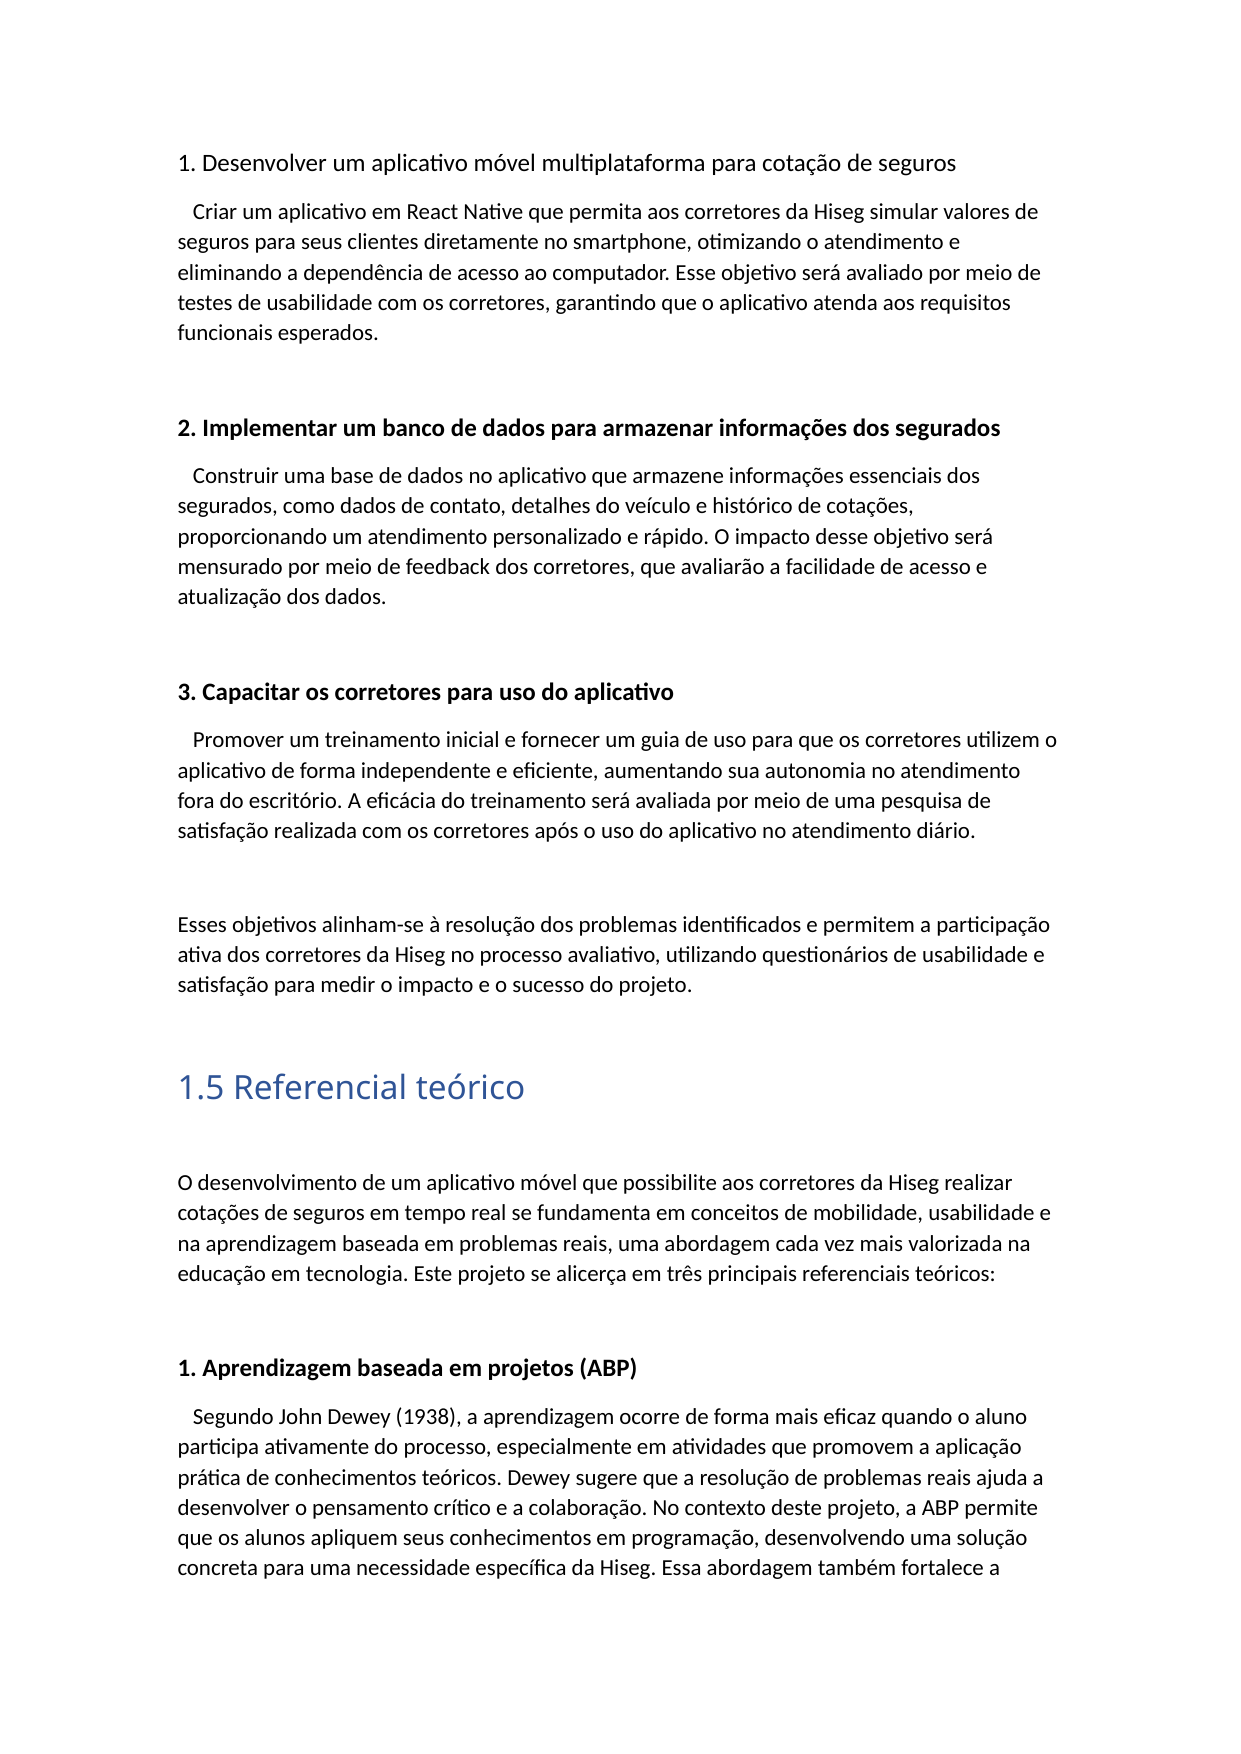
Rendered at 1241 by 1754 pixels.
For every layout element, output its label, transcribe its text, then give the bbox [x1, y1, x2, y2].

text O desenvolvimento de um aplicativo móvel que possibilite aos corretores da Hiseg realizar cotações de seguros em tempo real se fundamenta em conceitos de mobilidade, usabilidade e na aprendizagem baseada em problemas reais, uma abordagem cada vez mais valorizada na educação em tecnologia. Este projeto se alicerça em três principais referenciais teóricos: [177, 1168, 1063, 1287]
text Esses objetivos alinham-se à resolução dos problemas identificados e permitem a participação ativa dos corretores da Hiseg no processo avaliativo, utilizando questionários de usabilidade e satisfação para medir o impacto e o sucesso do projeto. [177, 910, 1063, 998]
text 3. Capacitar os corretores para uso do aplicativo [177, 676, 1063, 706]
text 2. Implementar um banco de dados para armazenar informações dos segurados [177, 412, 1063, 442]
text 1. Aprendizagem baseada em projetos (ABP) [177, 1353, 1063, 1383]
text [177, 1402, 1063, 1581]
text 1. Desenvolver um aplicativo móvel multiplataforma para cotação de seguros [177, 148, 1063, 178]
text Construir uma base de dados no aplicativo que armazene informações essenciais dos segurados, como dados de contato, detalhes do veículo e histórico de cotações, proporcionando um atendimento personalizado e rápido. O impacto desse objetivo será mensurado por meio de feedback dos corretores, que avaliarão a facilidade de acesso e atualização dos dados. [177, 461, 1063, 610]
text Promover um treinamento inicial e fornecer um guia de uso para que os corretores utilizem o aplicativo de forma independente e eficiente, aumentando sua autonomia no atendimento fora do escritório. A eficácia do treinamento será avaliada por meio de uma pesquisa de satisfação realizada com os corretores após o uso do aplicativo no atendimento diário. [177, 726, 1063, 844]
subtitle 1.5 Referencial teórico [177, 1064, 1063, 1109]
text Criar um aplicativo em React Native que permita aos corretores da Hiseg simular valores de seguros para seus clientes diretamente no smartphone, otimizando o atendimento e eliminando a dependência de acesso ao computador. Esse objetivo será avaliado por meio de testes de usabilidade com os corretores, garantindo que o aplicativo atenda aos requisitos funcionais esperados. [177, 197, 1063, 346]
